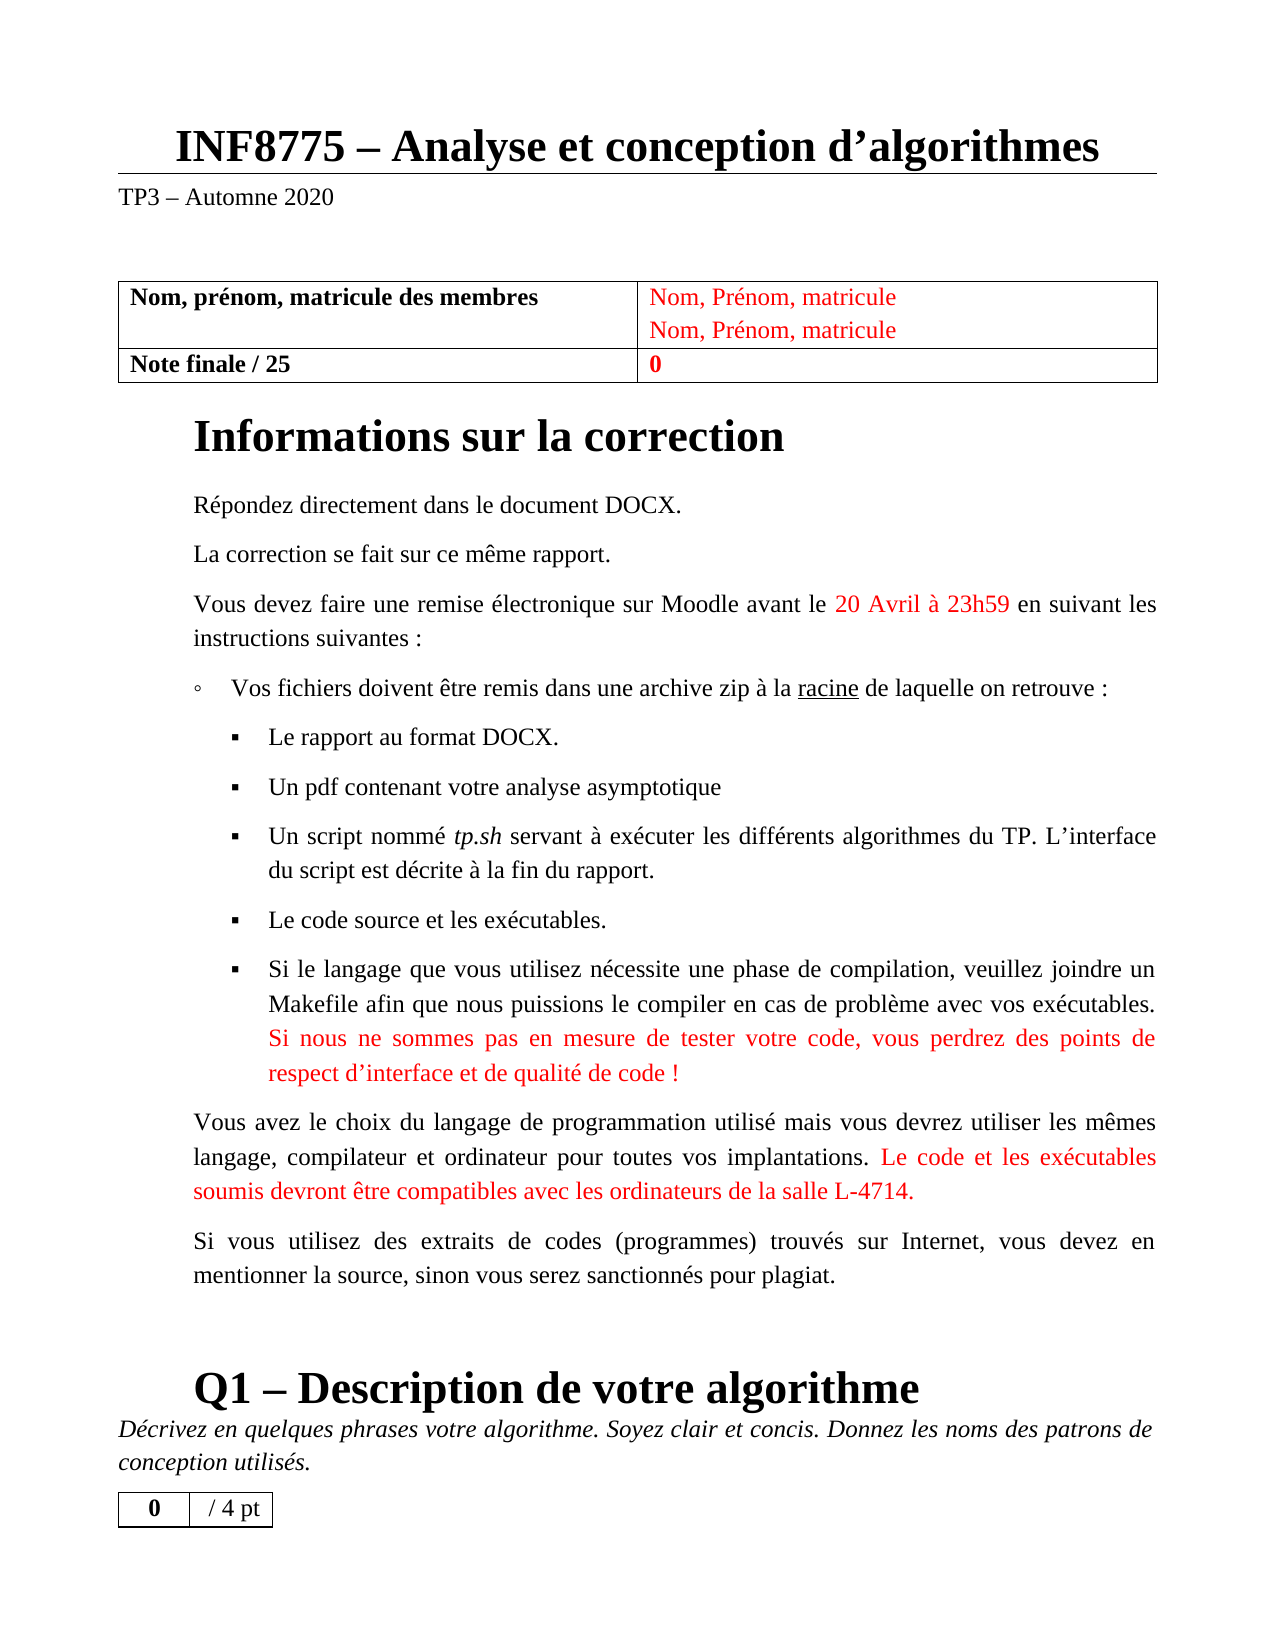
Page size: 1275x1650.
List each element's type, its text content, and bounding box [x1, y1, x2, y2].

table_header Nom, prénom, matricule des membres [119, 282, 637, 348]
list Vous devez faire une remise électronique sur Moodle avant le 20 Avril à 23h59 en suivant les instructions suivantes : [156, 589, 1157, 652]
list Le rapport au format DOCX. [231, 722, 1157, 751]
table_header / 4 pt [190, 1493, 272, 1526]
table_header Nom, Prénom, matricule Nom, Prénom, matricule [638, 282, 1157, 348]
list Vos fichiers doivent être remis dans une archive zip à la racine de laquelle on retrouve : [193, 673, 1157, 701]
text Décrivez en quelques phrases votre algorithme. Soyez clair et concis. Donnez les noms des patrons de conception utilisés. [118, 1414, 1157, 1476]
text INF8775 – Analyse et conception d’algorithmes [118, 118, 1157, 173]
text TP3 – Automne 2020 [118, 182, 1157, 211]
list Un pdf contenant votre analyse asymptotique [231, 772, 1157, 800]
subtitle Informations sur la correction [118, 408, 1157, 461]
list Si vous utilisez des extraits de codes (programmes) trouvés sur Internet, vous devez en mentionner la source, sinon vous serez sanctionnés pour plagiat. [156, 1226, 1157, 1289]
table_cell 0 [638, 349, 1157, 382]
list La correction se fait sur ce même rapport. [156, 539, 1157, 568]
table_cell Note finale / 25 [119, 349, 637, 382]
list Vous avez le choix du langage de programmation utilisé mais vous devrez utiliser les mêmes langage, compilateur et ordinateur pour toutes vos implantations. Le code et les exécutables soumis devront être compatibles avec les ordinateurs de la salle L-4714. [156, 1107, 1157, 1205]
list Si le langage que vous utilisez nécessite une phase de compilation, veuillez joindre un Makefile afin que nous puissions le compiler en cas de problème avec vos exécutables. Si nous ne sommes pas en mesure de tester votre code, vous perdrez des points de respect d’interface et de qualité de code ! [231, 954, 1157, 1087]
list Le code source et les exécutables. [231, 905, 1157, 934]
table_header 0 [119, 1493, 189, 1526]
list Répondez directement dans le document DOCX. [156, 490, 1157, 518]
list Un script nommé tp.sh servant à exécuter les différents algorithmes du TP. L’interface du script est décrite à la fin du rapport. [231, 821, 1157, 884]
subtitle Q1 – Description de votre algorithme [118, 1361, 1157, 1414]
